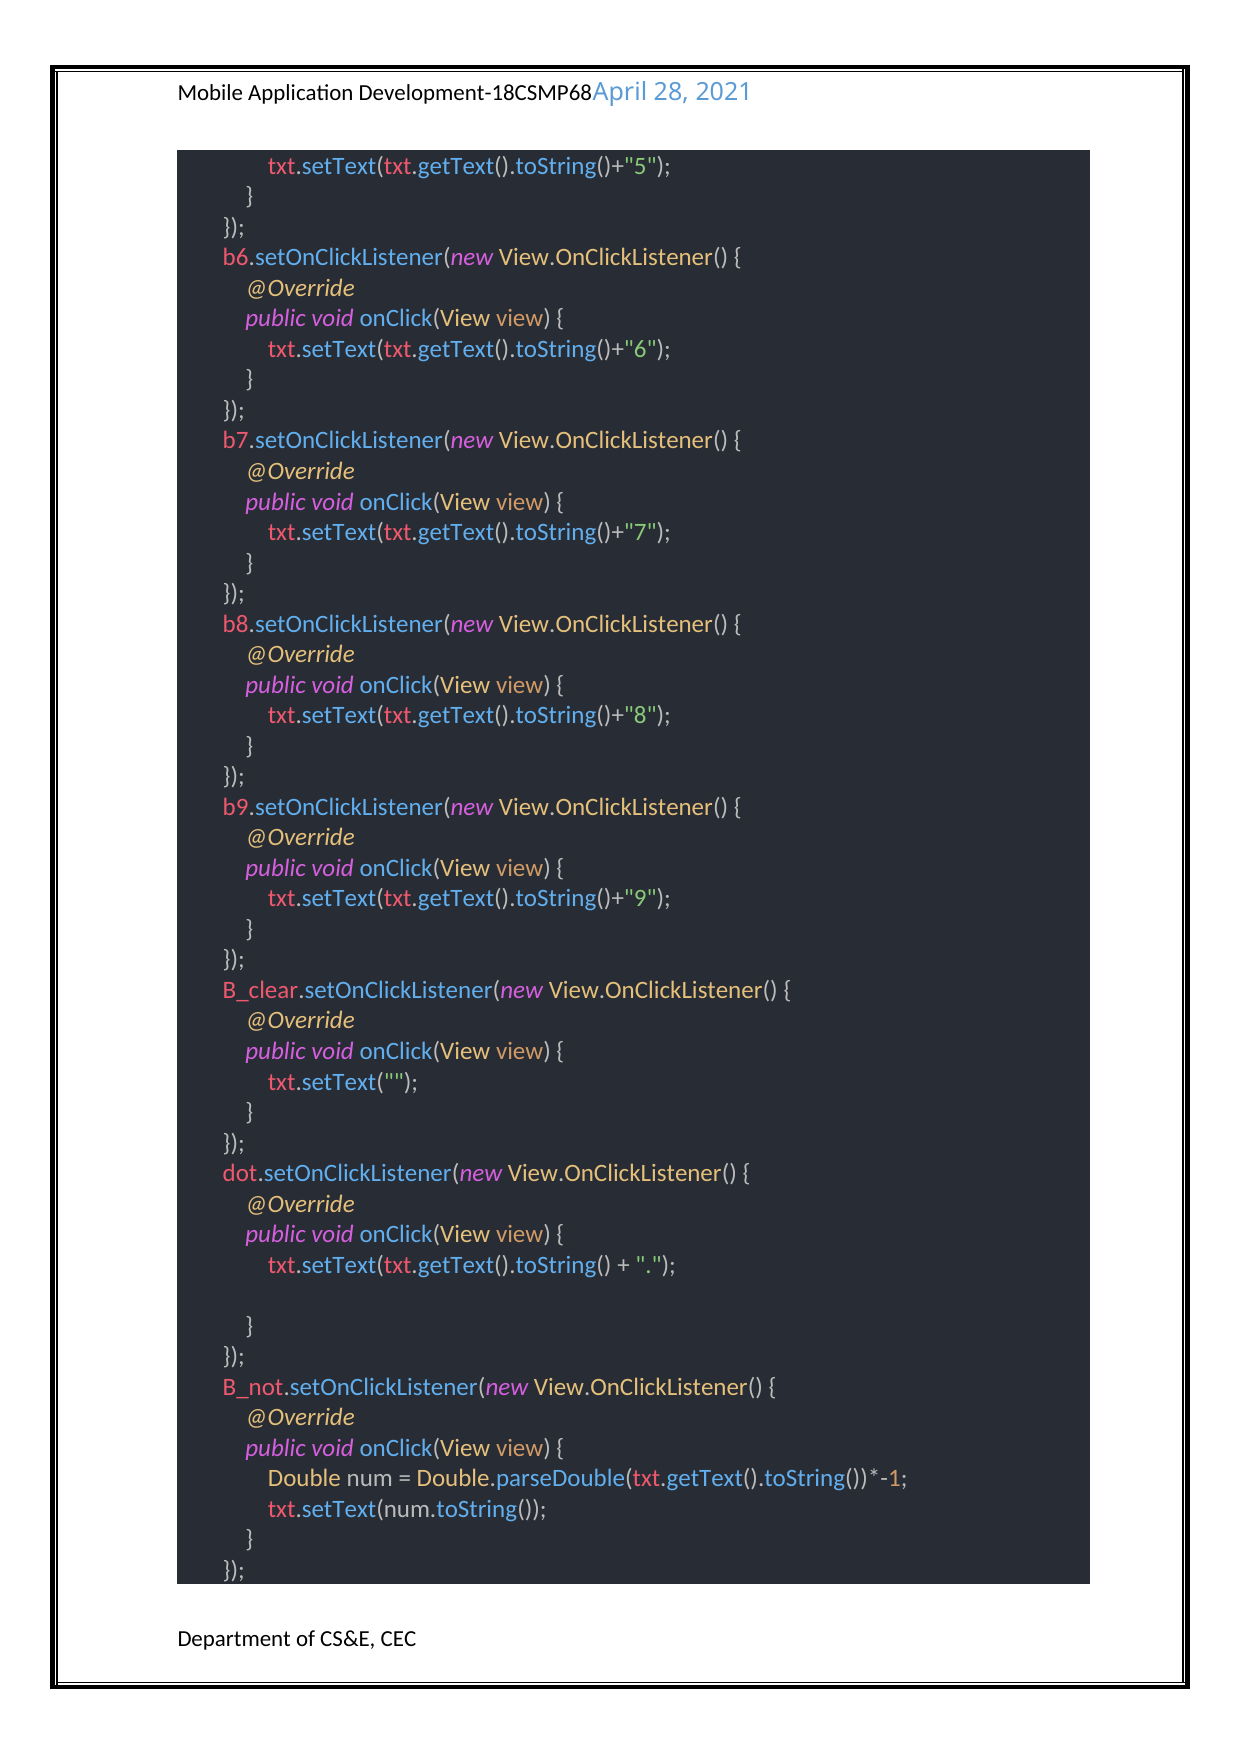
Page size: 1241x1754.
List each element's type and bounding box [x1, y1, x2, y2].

text [177, 150, 1090, 1584]
